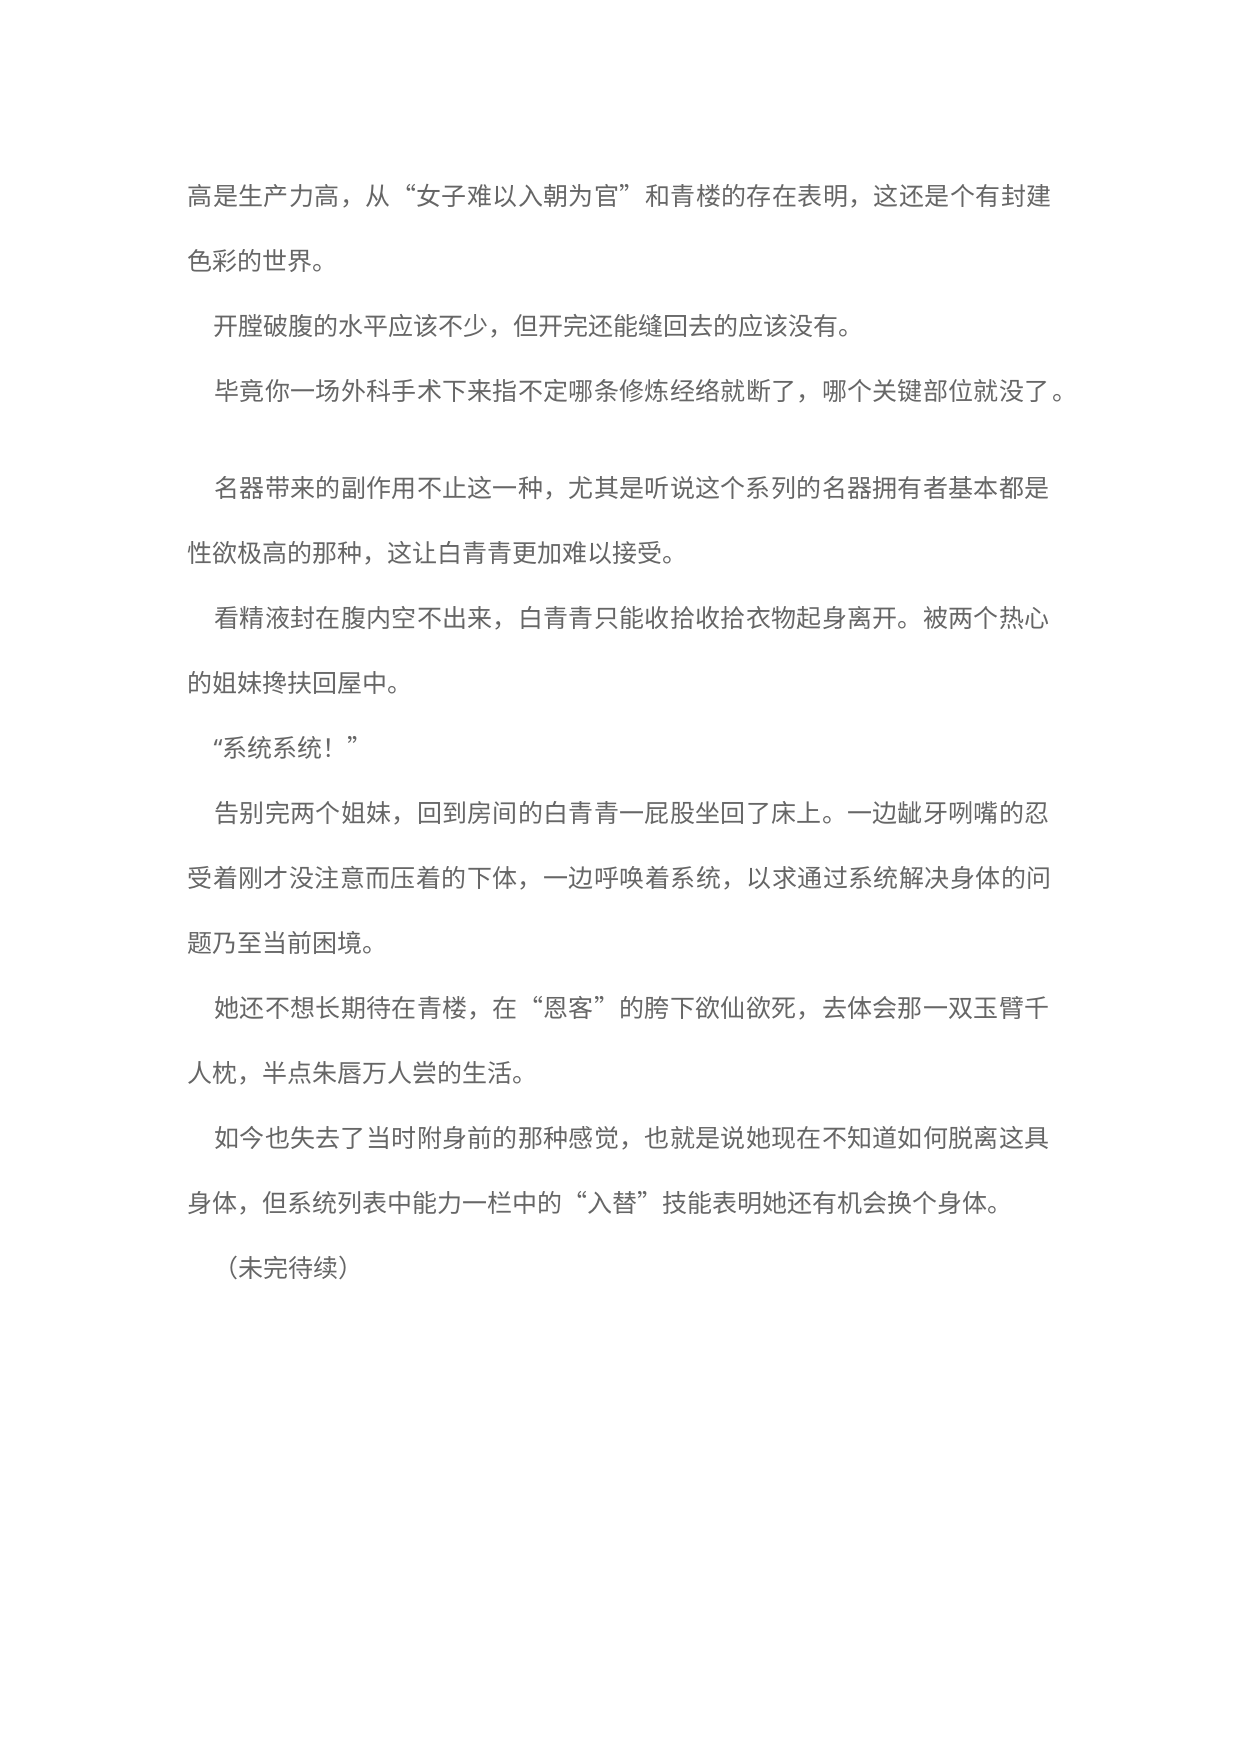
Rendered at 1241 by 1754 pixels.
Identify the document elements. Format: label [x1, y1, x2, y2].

text [187, 162, 1053, 1299]
